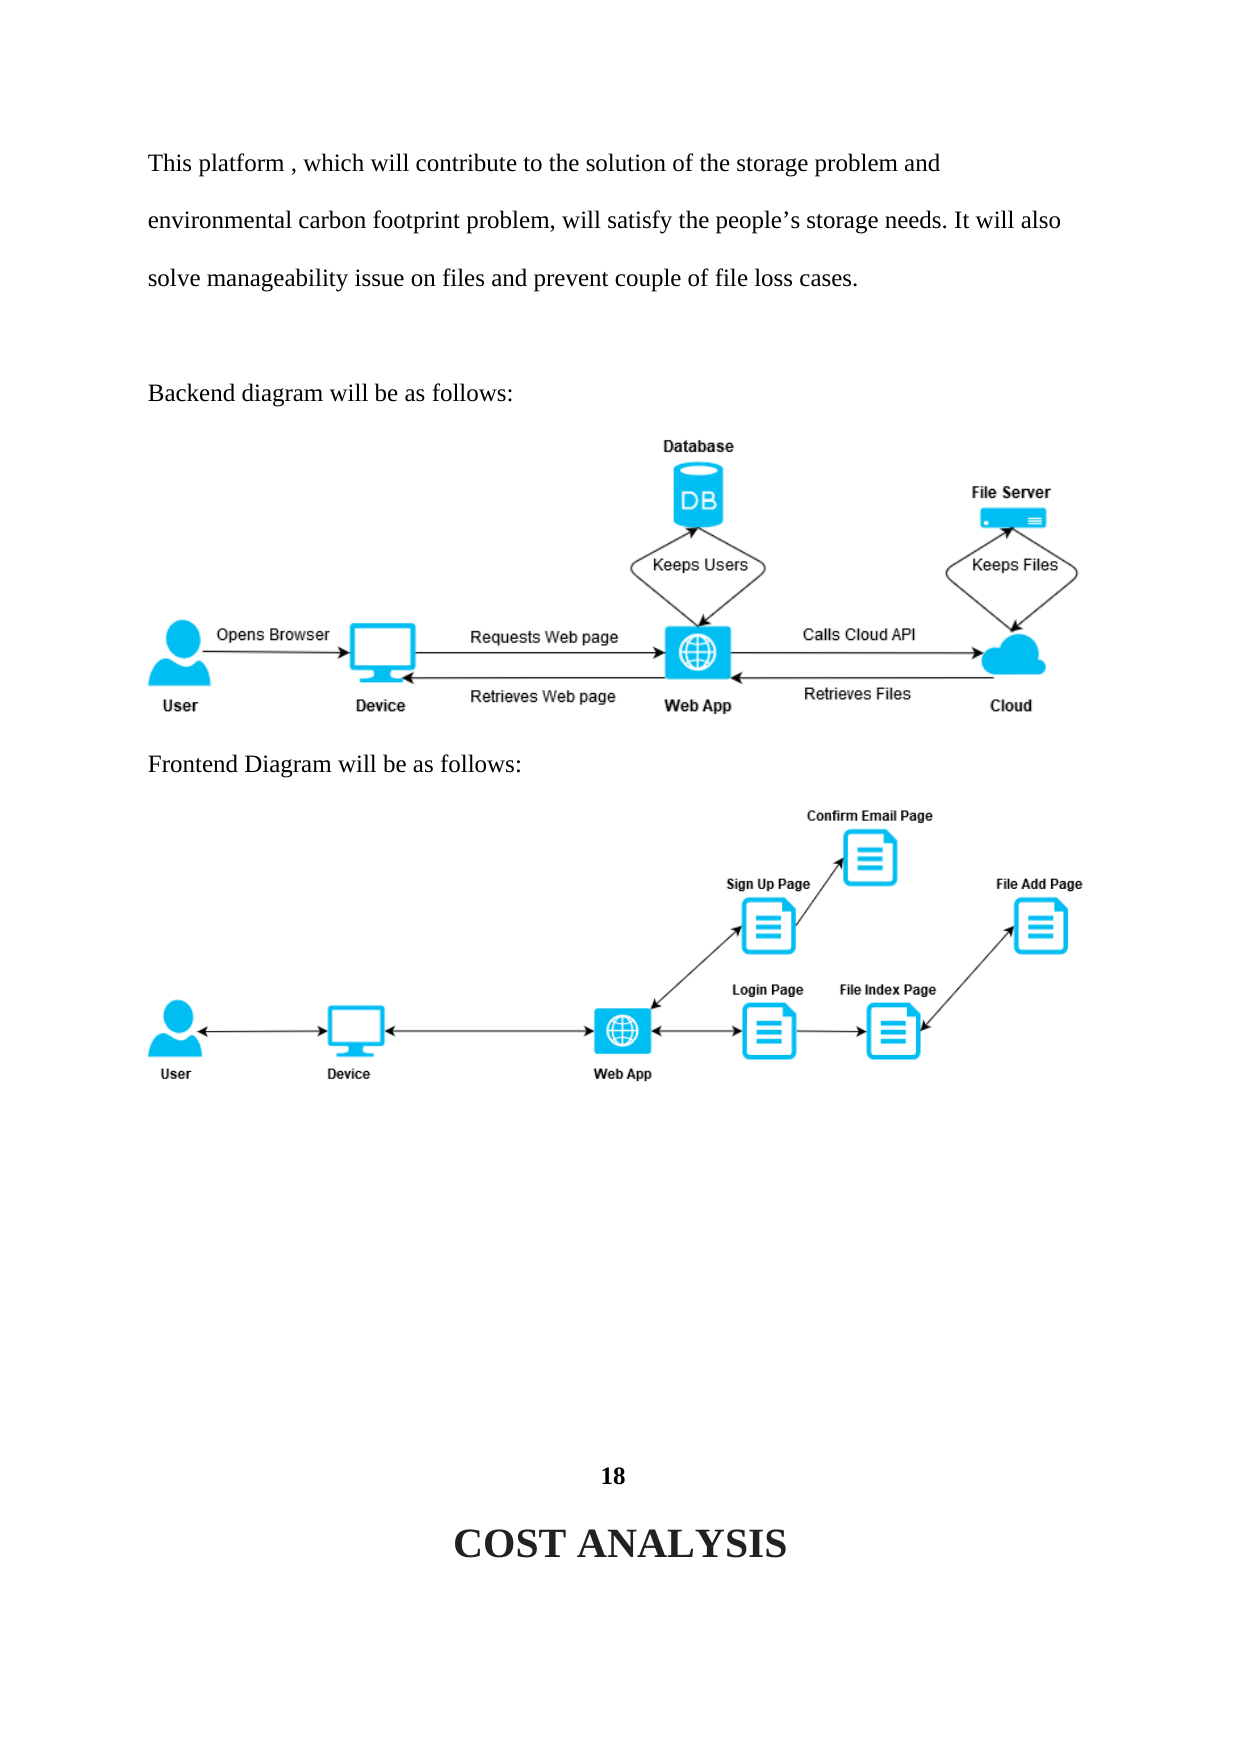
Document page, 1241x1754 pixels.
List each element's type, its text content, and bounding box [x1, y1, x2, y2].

text Backend diagram will be as follows: [148, 378, 1078, 406]
text 18 [148, 1461, 1078, 1490]
picture [147, 806, 1093, 1088]
text This platform , which will contribute to the solution of the storage problem and environmental carbon footprint problem, will satisfy the people’s storage needs. It will also solve manageability issue on files and prevent couple of file loss cases. [148, 148, 1078, 291]
text COST ANALYSIS [148, 1518, 1093, 1566]
text Frontend Diagram will be as follows: [148, 749, 1078, 778]
picture [147, 435, 1093, 722]
